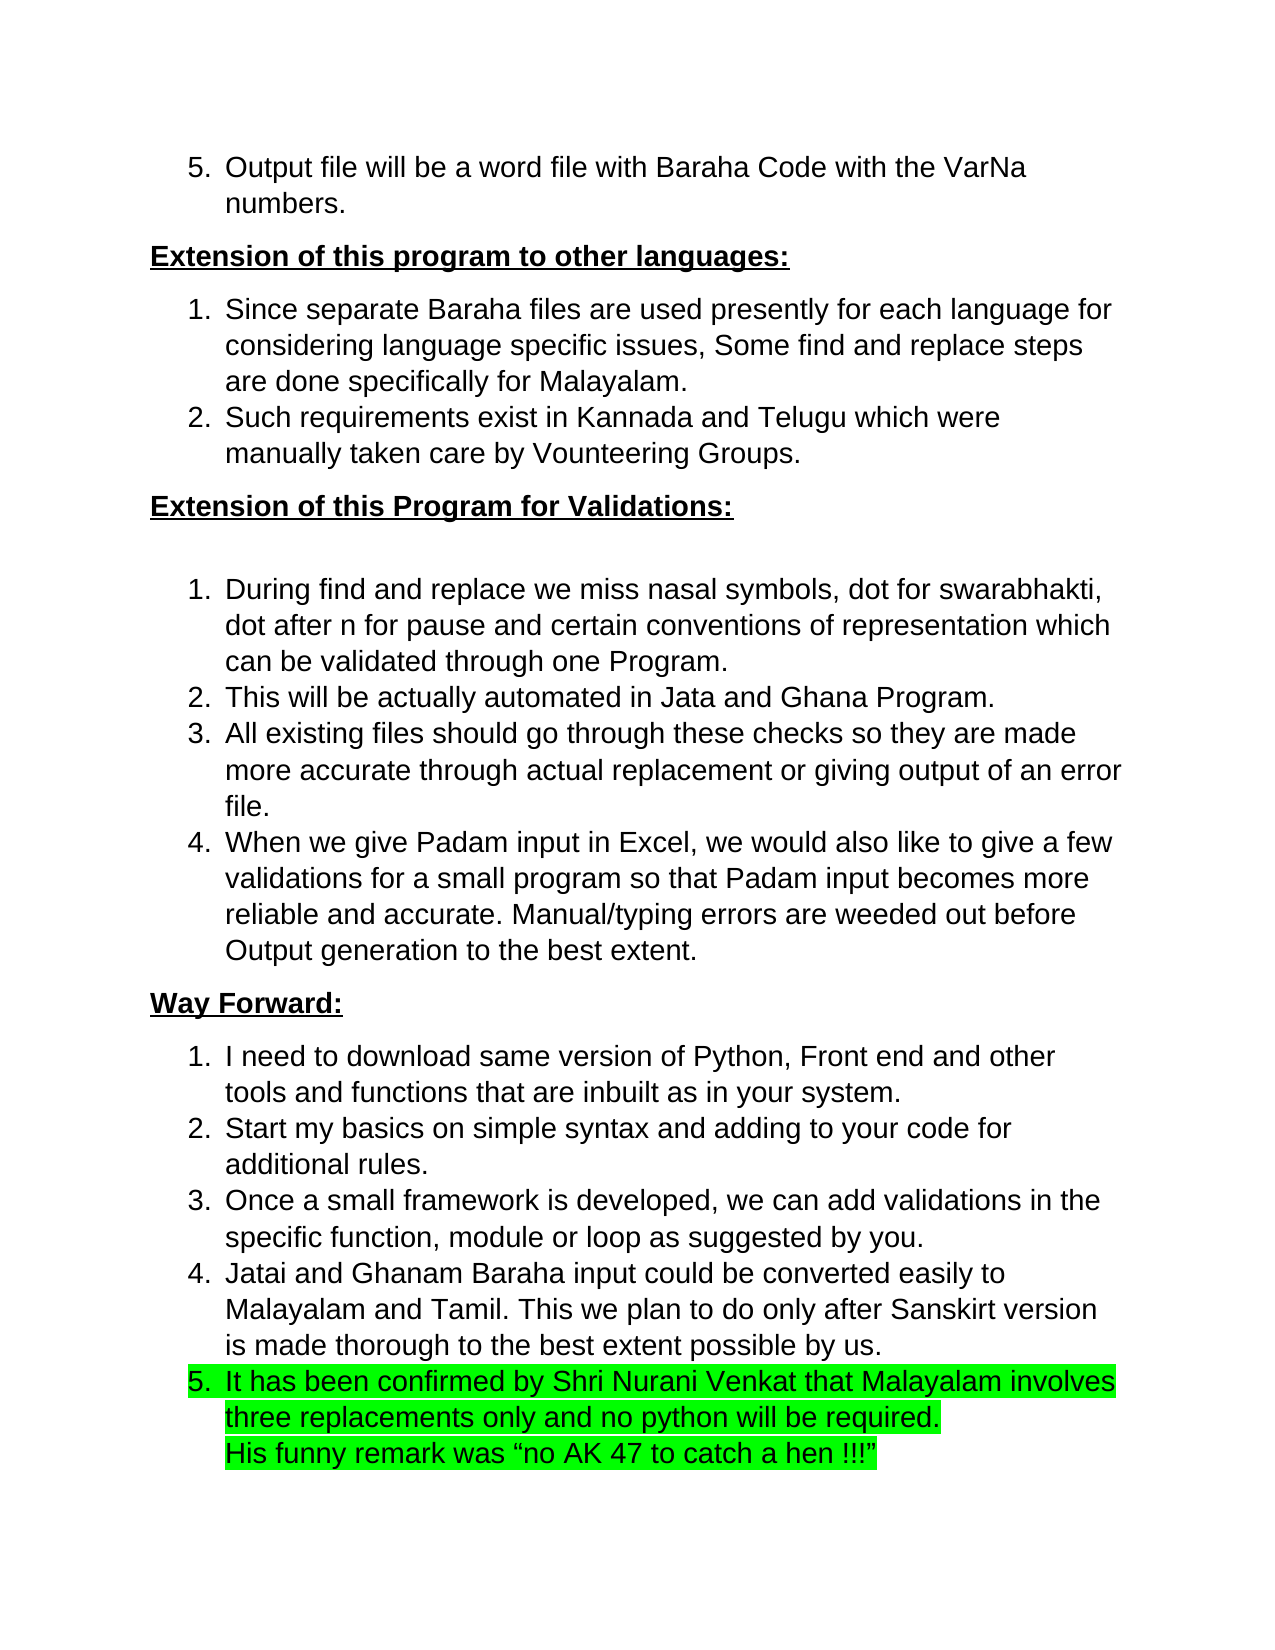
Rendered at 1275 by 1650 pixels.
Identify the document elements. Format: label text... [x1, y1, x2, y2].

list Jatai and Ghanam Baraha input could be converted easily to Malayalam and Tamil. This we plan to do only after Sanskirt version is made thorough to the best extent possible by us. [187, 1256, 1125, 1362]
list I need to download same version of Python, Front end and other tools and functions that are inbuilt as in your system. [187, 1039, 1125, 1108]
text Extension of this Program for Validations: [150, 489, 1125, 553]
list Start my basics on simple syntax and adding to your code for additional rules. [187, 1111, 1125, 1181]
list This will be actually automated in Jata and Ghana Program. [187, 680, 1125, 714]
text Extension of this program to other languages: [150, 239, 1125, 272]
list Since separate Baraha files are used presently for each language for considering language specific issues, Some find and replace steps are done specifically for Malayalam. [187, 292, 1125, 398]
list When we give Padam input in Excel, we would also like to give a few validations for a small program so that Padam input becomes more reliable and accurate. Manual/typing errors are weeded out before Output generation to the best extent. [187, 825, 1125, 967]
list Output file will be a word file with Baraha Code with the VarNa numbers. [187, 150, 1125, 220]
list Once a small framework is developed, we can add validations in the specific function, module or loop as suggested by you. [187, 1183, 1125, 1253]
list It has been confirmed by Shri Nurani Venkat that Malayalam involves three replacements only and no python will be required. His funny remark was “no AK 47 to catch a hen !!!” [187, 1364, 1125, 1470]
text Way Forward: [150, 986, 1125, 1019]
list All existing files should go through these checks so they are made more accurate through actual replacement or giving output of an error file. [187, 716, 1125, 822]
list During find and replace we miss nasal symbols, dot for swarabhakti, dot after n for pause and certain conventions of representation which can be validated through one Program. [187, 572, 1125, 678]
list Such requirements exist in Kannada and Telugu which were manually taken care by Vounteering Groups. [187, 400, 1125, 470]
